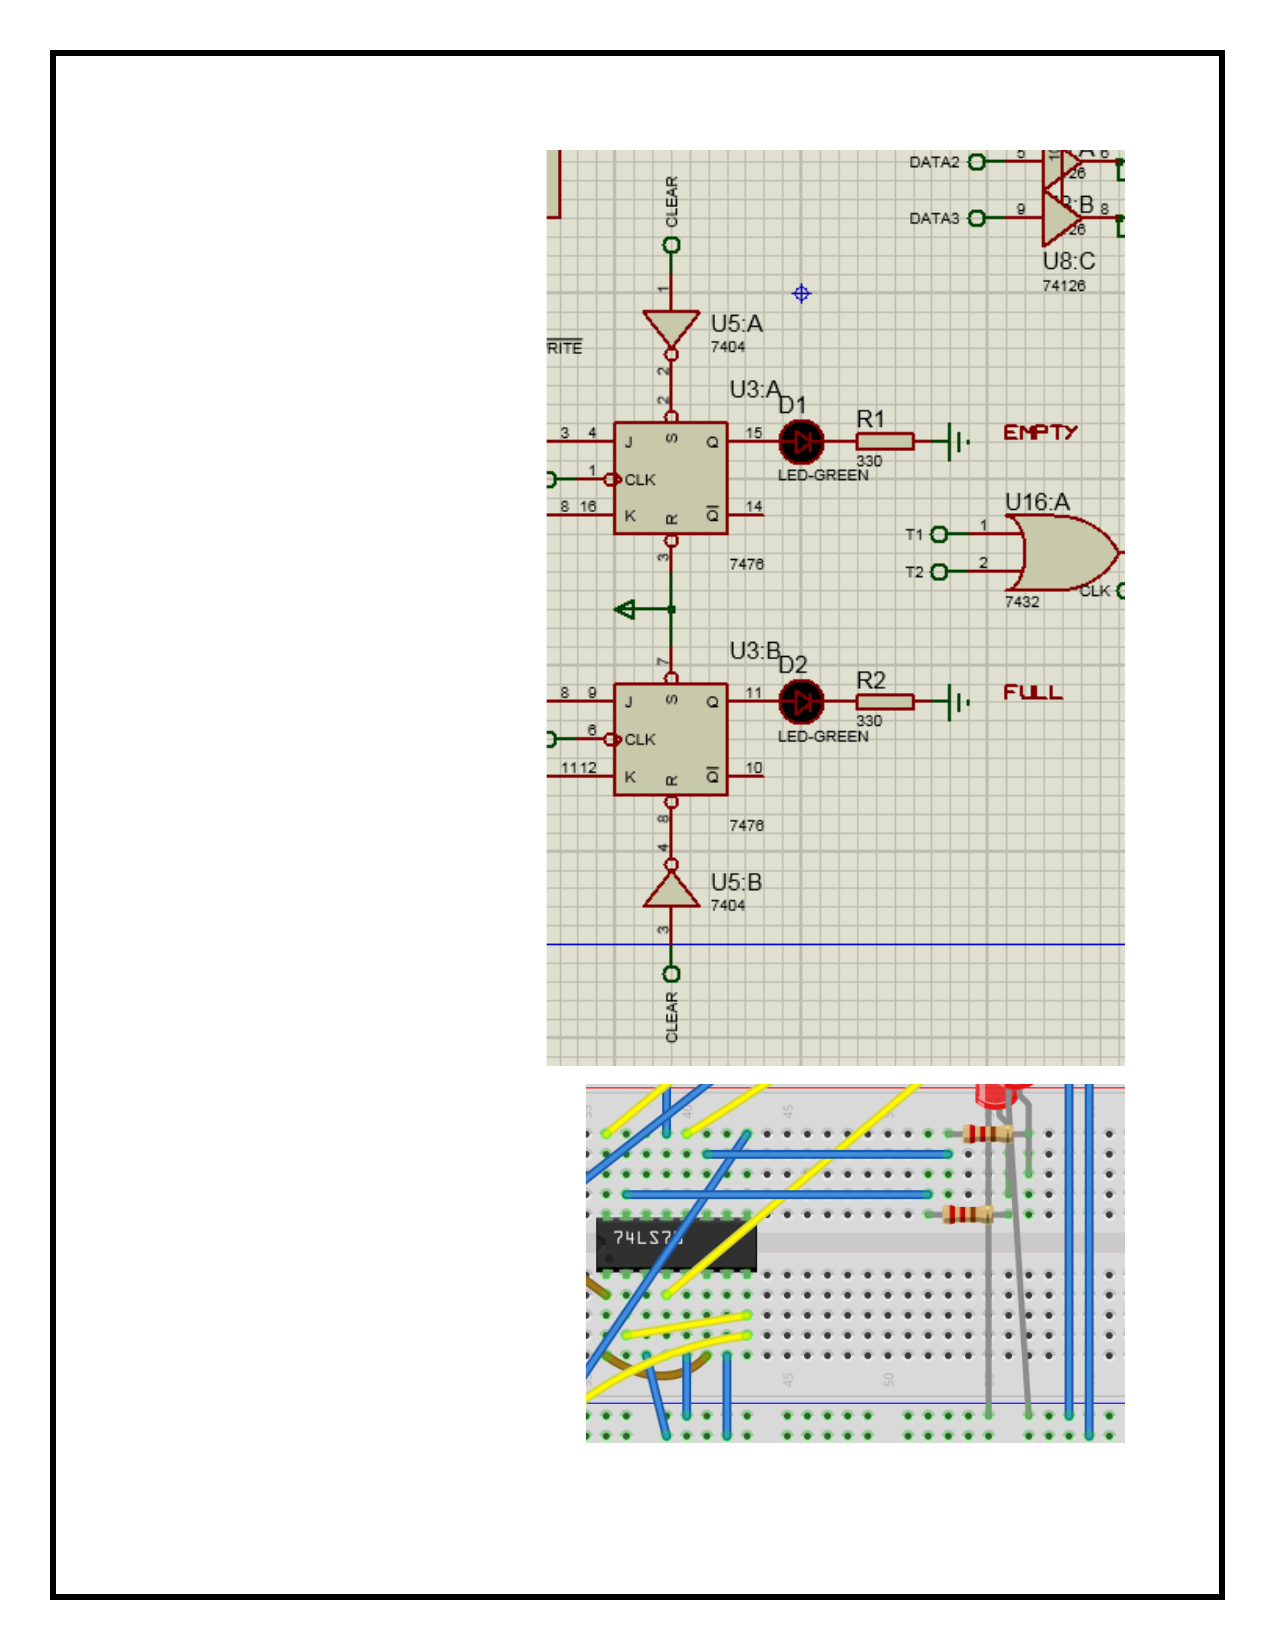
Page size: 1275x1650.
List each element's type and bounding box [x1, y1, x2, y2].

picture [546, 150, 1125, 1066]
picture [585, 1084, 1125, 1443]
